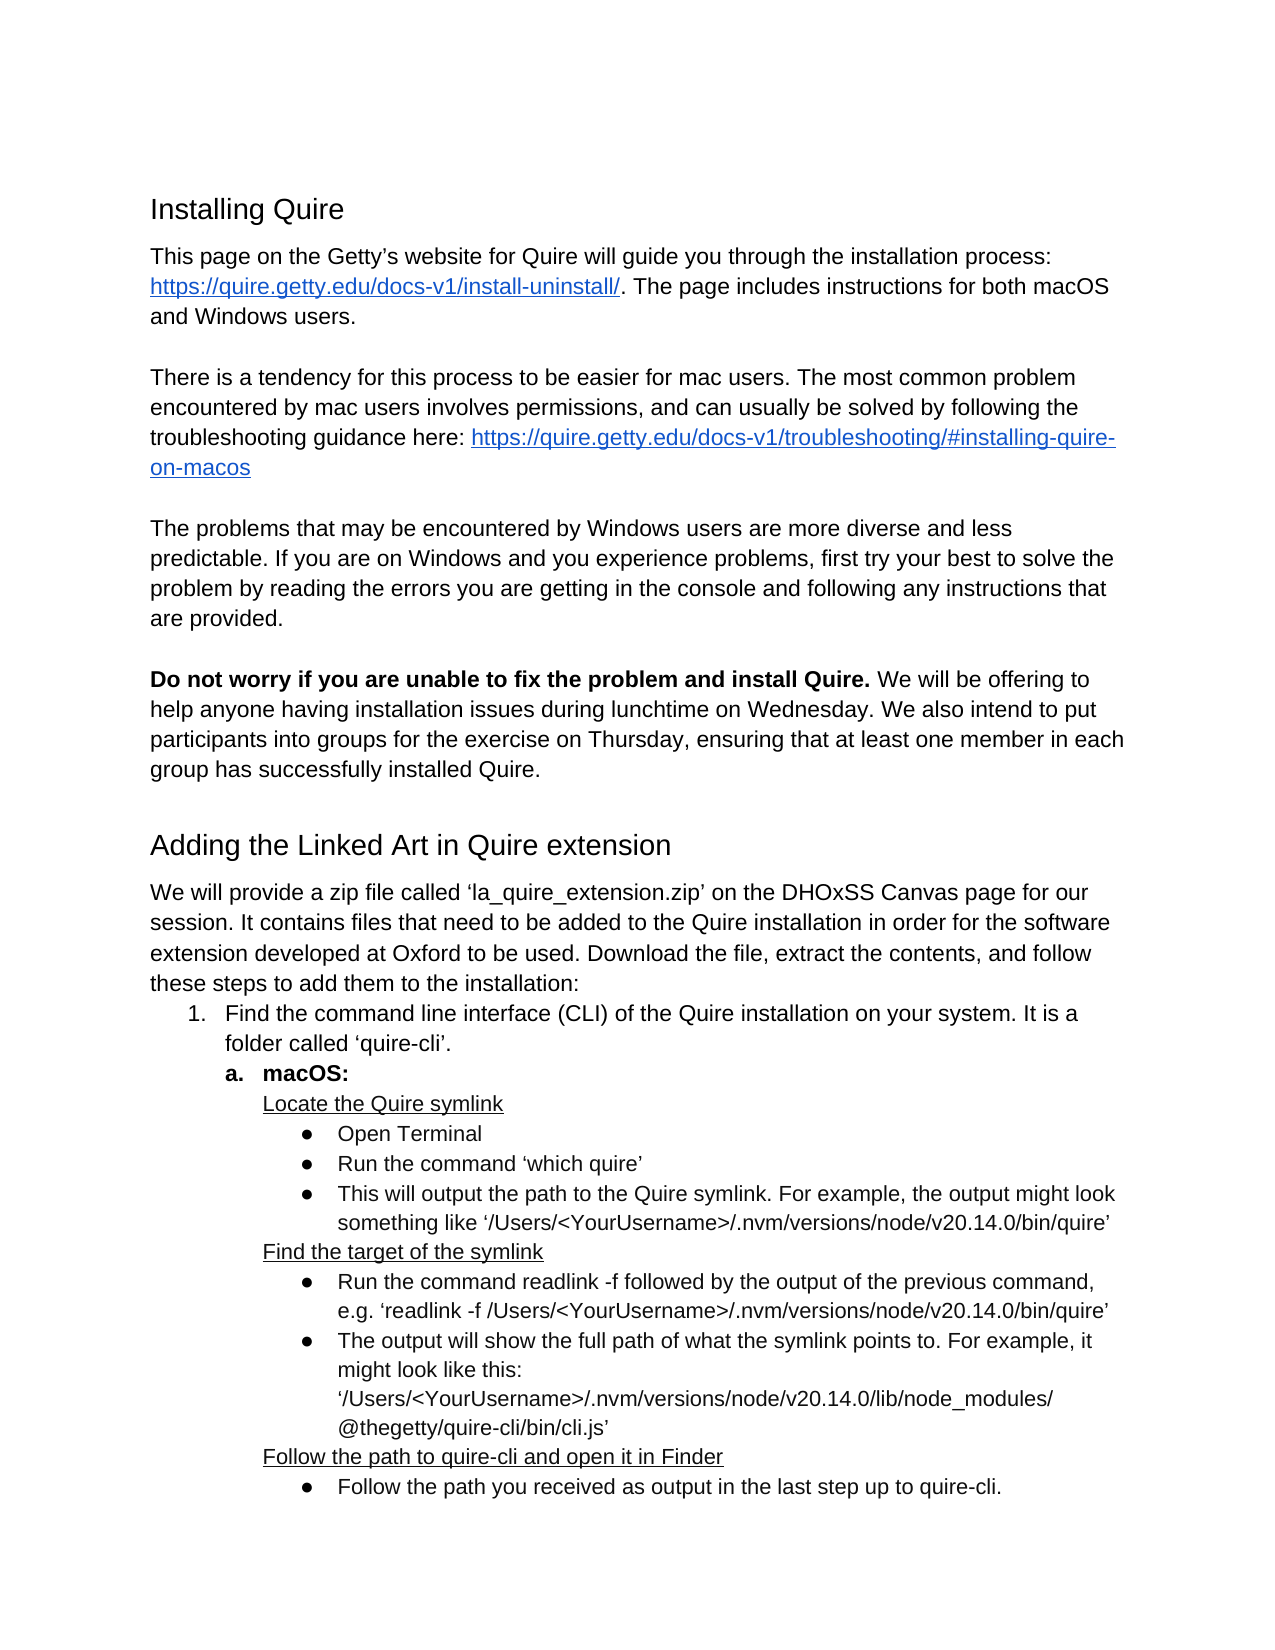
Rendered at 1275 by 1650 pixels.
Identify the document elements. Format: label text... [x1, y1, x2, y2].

list Open Terminal [300, 1119, 1125, 1146]
text We will provide a zip file called ‘la_quire_extension.zip’ on the DHOxSS Canvas page for our session. It contains files that need to be added to the Quire installation in order for the software extension developed at Oxford to be used. Download the file, extract the contents, and follow these steps to add them to the installation: [150, 879, 1125, 996]
list Follow the path you received as output in the last step up to quire-cli. [300, 1473, 1125, 1499]
list Run the command ‘which quire’ [300, 1150, 1125, 1176]
list This will output the path to the Quire symlink. For example, the output might look something like ‘/Users/<YourUsername>/.nvm/versions/node/v20.14.0/bin/quire’ [300, 1180, 1125, 1235]
list The output will show the full path of what the symlink points to. For example, it might look like this: ‘/Users/<YourUsername>/.nvm/versions/node/v20.14.0/lib/node_modules/@thegetty/quire-cli/bin/cli.js’ [300, 1327, 1125, 1440]
subtitle Adding the Linked Art in Quire extension [150, 828, 1125, 862]
list Run the command readlink -f followed by the output of the previous command, e.g. ‘readlink -f /Users/<YourUsername>/.nvm/versions/node/v20.14.0/bin/quire’ [300, 1268, 1125, 1323]
text The problems that may be encountered by Windows users are more diverse and less predictable. If you are on Windows and you experience problems, first try your best to solve the problem by reading the errors you are getting in the console and following any instructions that are provided. [150, 514, 1125, 632]
subtitle Installing Quire [150, 192, 1125, 225]
text Follow the path to quire-cli and open it in Finder [262, 1444, 1125, 1469]
text Locate the Quire symlink [262, 1091, 1125, 1116]
list Find the command line interface (CLI) of the Quire installation on your system. It is a folder called ‘quire-cli’. [187, 1000, 1125, 1057]
list macOS: [225, 1060, 1125, 1087]
text There is a tendency for this process to be easier for mac users. The most common problem encountered by mac users involves permissions, and can usually be solved by following the troubleshooting guidance here: https://quire.getty.edu/docs-v1/troubleshooting/#installing-quire-on-macos [150, 363, 1125, 481]
text This page on the Getty’s website for Quire will guide you through the installation process: https://quire.getty.edu/docs-v1/install-uninstall/. The page includes instructions for both macOS and Windows users. [150, 243, 1125, 329]
text Find the target of the symlink [262, 1239, 1125, 1264]
text Do not worry if you are unable to fix the problem and install Quire. We will be offering to help anyone having installation issues during lunchtime on Wednesday. We also intend to put participants into groups for the exercise on Thursday, ensuring that at least one member in each group has successfully installed Quire. [150, 666, 1125, 783]
